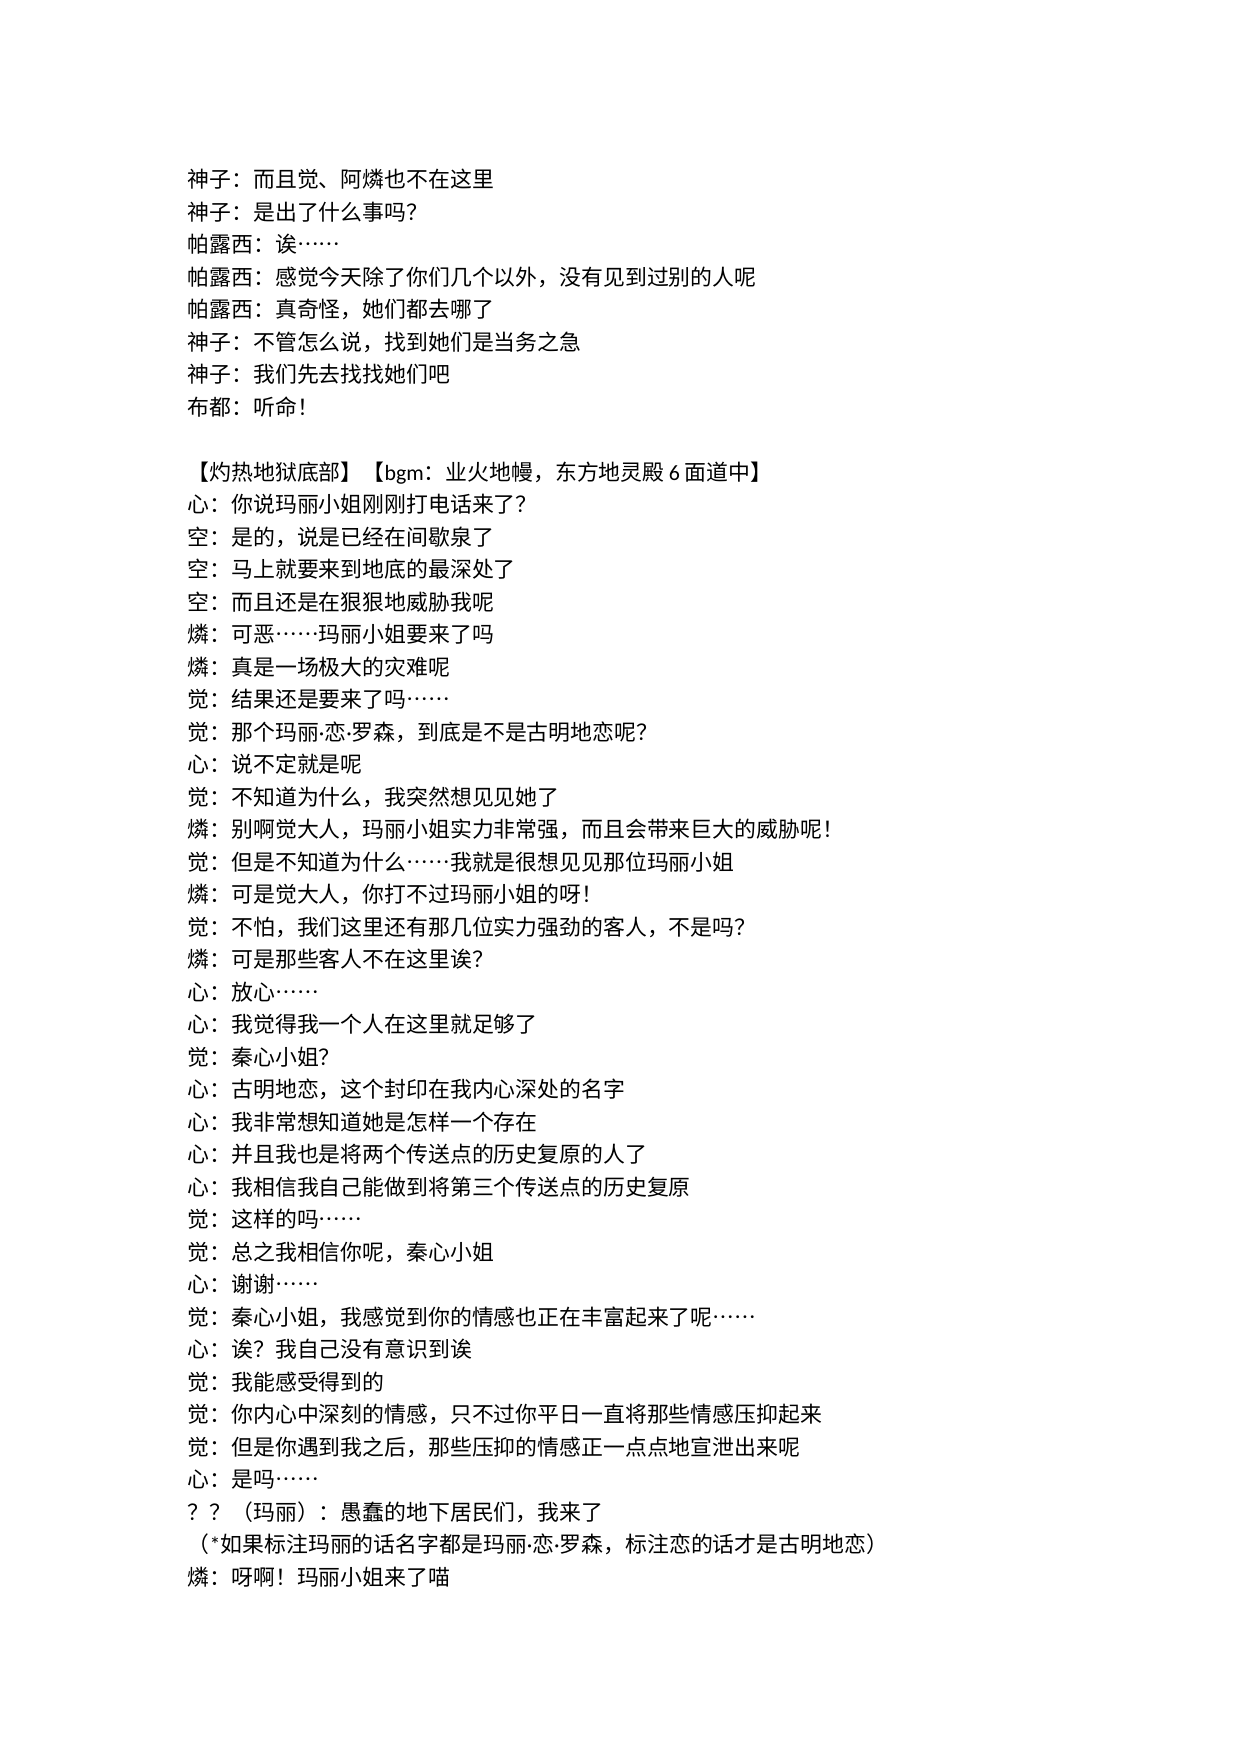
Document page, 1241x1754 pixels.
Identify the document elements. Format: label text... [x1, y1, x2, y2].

text 帕露西：真奇怪，她们都去哪了 [187, 292, 1053, 324]
text 心：是吗…… [187, 1462, 1053, 1494]
text 燐：真是一场极大的灾难呢 [187, 649, 1053, 682]
text 心：诶？我自己没有意识到诶 [187, 1332, 1053, 1364]
text 【灼热地狱底部】【bgm：业火地幔，东方地灵殿6面道中】 [187, 454, 1053, 487]
text 心：并且我也是将两个传送点的历史复原的人了 [187, 1137, 1053, 1169]
text 燐：别啊觉大人，玛丽小姐实力非常强，而且会带来巨大的威胁呢！ [187, 812, 1053, 844]
text 布都：听命！ [187, 389, 1053, 422]
text 心：谢谢…… [187, 1267, 1053, 1299]
text 心：我非常想知道她是怎样一个存在 [187, 1104, 1053, 1137]
text 觉：那个玛丽·恋·罗森，到底是不是古明地恋呢？ [187, 714, 1053, 747]
text 神子：不管怎么说，找到她们是当务之急 [187, 324, 1053, 357]
text 觉：秦心小姐，我感觉到你的情感也正在丰富起来了呢…… [187, 1299, 1053, 1332]
text ？？（玛丽）：愚蠢的地下居民们，我来了 [187, 1494, 1053, 1527]
text 帕露西：感觉今天除了你们几个以外，没有见到过别的人呢 [187, 259, 1053, 292]
text 心：我相信我自己能做到将第三个传送点的历史复原 [187, 1169, 1053, 1202]
text 觉：这样的吗…… [187, 1202, 1053, 1234]
text 觉：但是你遇到我之后，那些压抑的情感正一点点地宣泄出来呢 [187, 1429, 1053, 1462]
text 空：马上就要来到地底的最深处了 [187, 552, 1053, 584]
text 觉：秦心小姐？ [187, 1039, 1053, 1072]
text 觉：总之我相信你呢，秦心小姐 [187, 1234, 1053, 1267]
text 心：你说玛丽小姐刚刚打电话来了？ [187, 487, 1053, 519]
text 觉：我能感受得到的 [187, 1364, 1053, 1397]
text 空：而且还是在狠狠地威胁我呢 [187, 584, 1053, 617]
text 神子：我们先去找找她们吧 [187, 357, 1053, 389]
text 觉：但是不知道为什么……我就是很想见见那位玛丽小姐 [187, 844, 1053, 877]
text 心：放心…… [187, 974, 1053, 1007]
text 心：古明地恋，这个封印在我内心深处的名字 [187, 1072, 1053, 1104]
text 心：说不定就是呢 [187, 747, 1053, 779]
text 燐：可是觉大人，你打不过玛丽小姐的呀！ [187, 877, 1053, 909]
text （*如果标注玛丽的话名字都是玛丽·恋·罗森，标注恋的话才是古明地恋） [187, 1527, 1053, 1559]
text 神子：而且觉、阿燐也不在这里 [187, 162, 1053, 194]
text 觉：不知道为什么，我突然想见见她了 [187, 779, 1053, 812]
text 觉：你内心中深刻的情感，只不过你平日一直将那些情感压抑起来 [187, 1397, 1053, 1429]
text 帕露西：诶…… [187, 227, 1053, 259]
text 神子：是出了什么事吗？ [187, 194, 1053, 227]
text 空：是的，说是已经在间歇泉了 [187, 519, 1053, 552]
text 燐：呀啊！玛丽小姐来了喵 [187, 1559, 1053, 1592]
text 燐：可是那些客人不在这里诶？ [187, 942, 1053, 974]
text 觉：结果还是要来了吗…… [187, 682, 1053, 714]
text 觉：不怕，我们这里还有那几位实力强劲的客人，不是吗？ [187, 909, 1053, 942]
text 燐：可恶……玛丽小姐要来了吗 [187, 617, 1053, 649]
text 心：我觉得我一个人在这里就足够了 [187, 1007, 1053, 1039]
